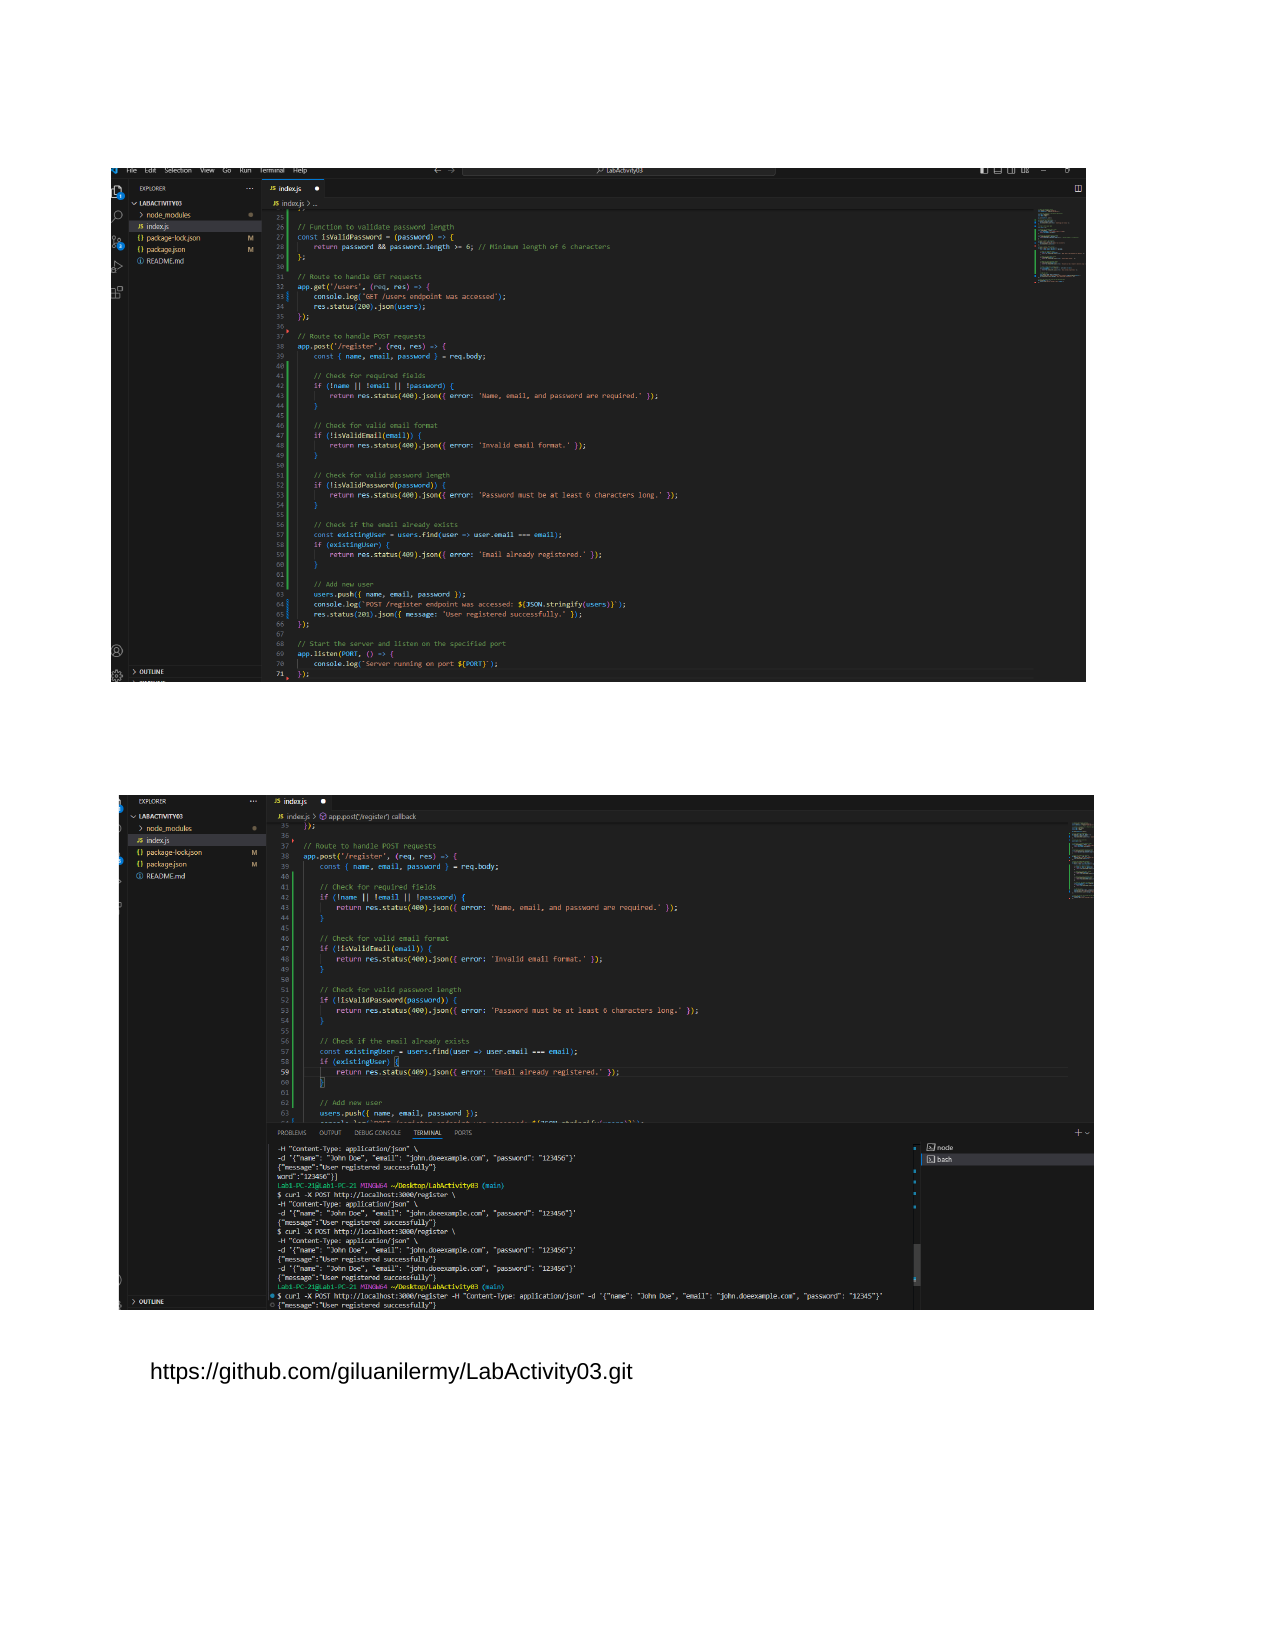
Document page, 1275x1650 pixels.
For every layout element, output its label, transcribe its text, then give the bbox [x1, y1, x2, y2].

picture [118, 795, 1094, 1310]
picture [111, 168, 1086, 682]
text https://github.com/giluanilermy/LabActivity03.git [150, 1358, 1125, 1385]
